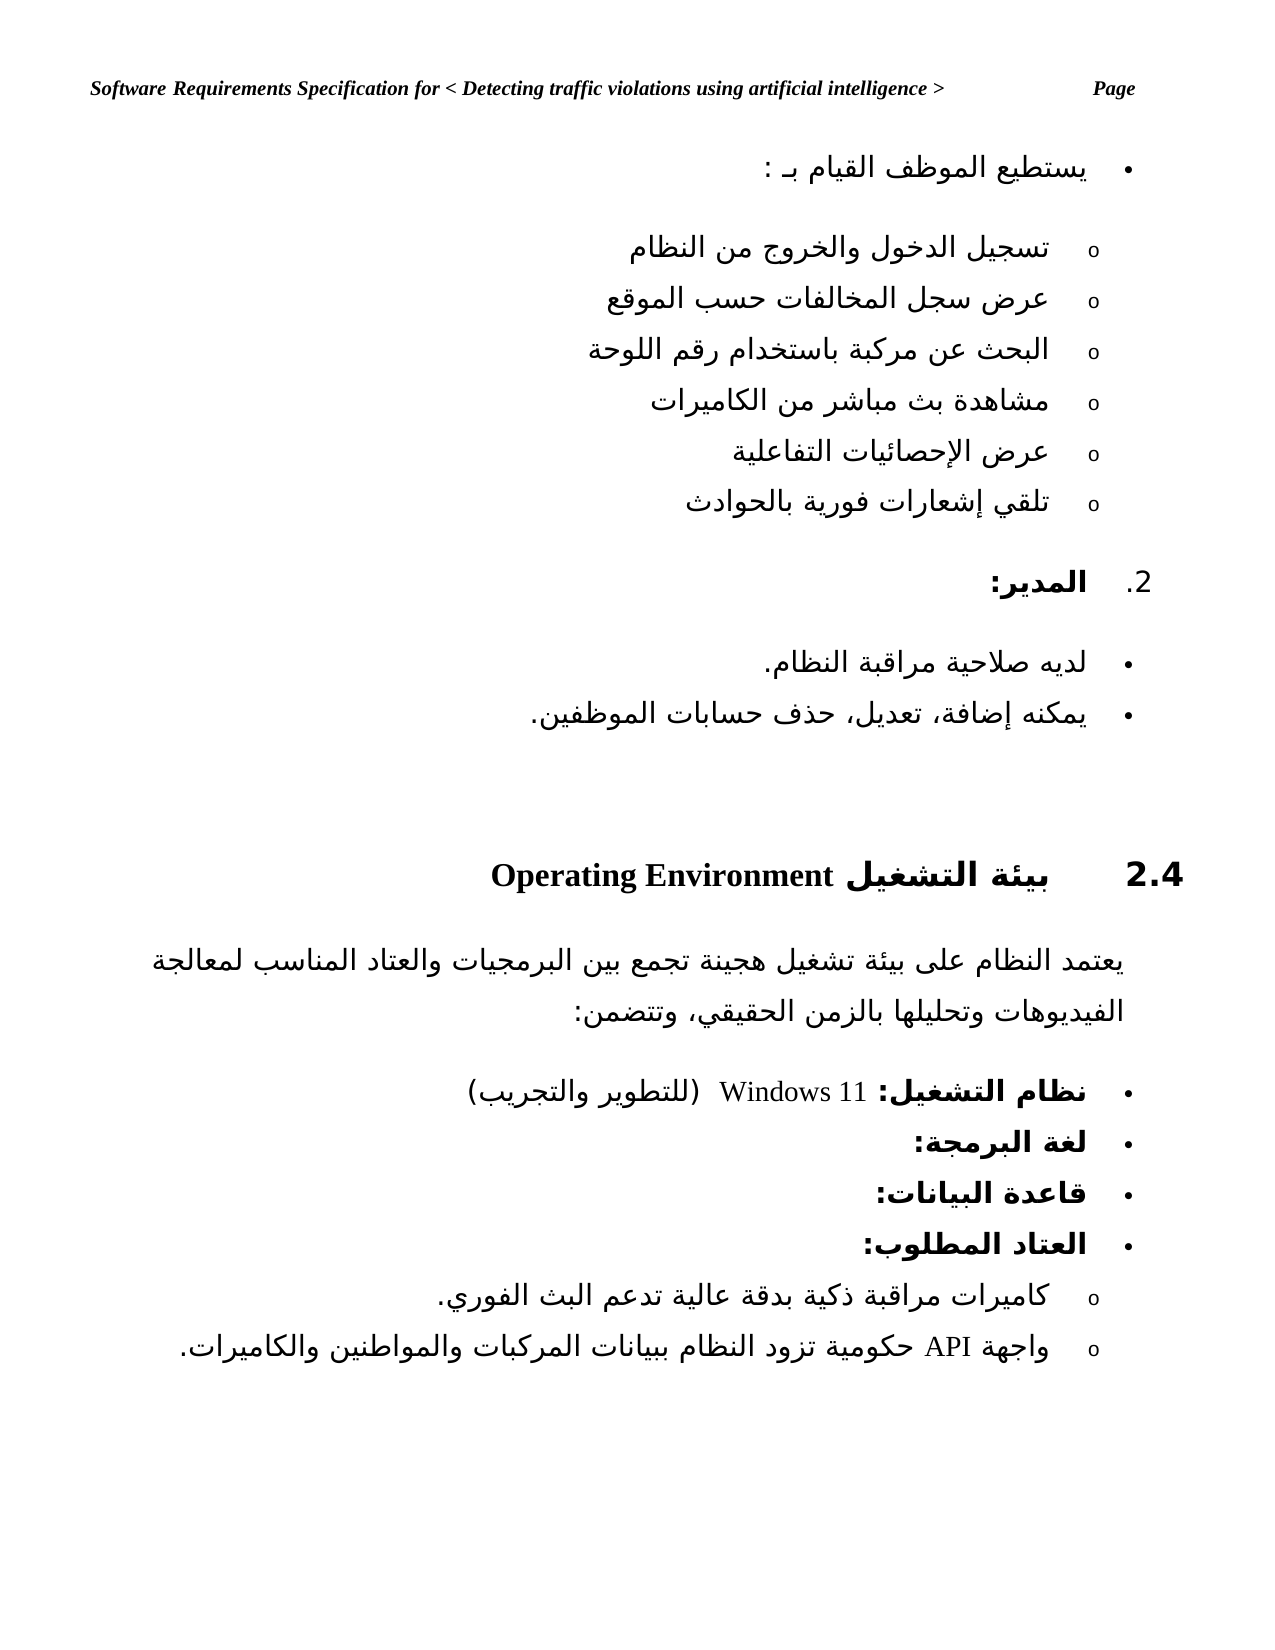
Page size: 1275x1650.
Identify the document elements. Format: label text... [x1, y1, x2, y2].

list كاميرات مراقبة ذكية بدقة عالية تدعم البث الفوري. [150, 1278, 1087, 1312]
list قاعدة البيانات: [150, 1176, 1125, 1210]
list عرض سجل المخالفات حسب الموقع [150, 281, 1087, 315]
list تسجيل الدخول والخروج من النظام [150, 230, 1087, 264]
list يمكنه إضافة، تعديل، حذف حسابات الموظفين. [150, 696, 1125, 730]
list المدير: [150, 565, 1125, 599]
list لديه صلاحية مراقبة النظام. [150, 645, 1125, 679]
text يعتمد النظام على بيئة تشغيل هجينة تجمع بين البرمجيات والعتاد المناسب لمعالجة الفيديوهات وتحليلها بالزمن الحقيقي، وتتضمن: [150, 943, 1125, 1028]
list العتاد المطلوب: [150, 1227, 1125, 1261]
list واجهة API حكومية تزود النظام ببيانات المركبات والمواطنين والكاميرات. [150, 1329, 1087, 1363]
list البحث عن مركبة باستخدام رقم اللوحة [150, 332, 1087, 366]
list تلقي إشعارات فورية بالحوادث [150, 485, 1087, 519]
subtitle بيئة التشغيل Operating Environment [150, 856, 1125, 894]
list نظام التشغيل: Windows 11 (للتطوير والتجريب) [150, 1074, 1125, 1108]
list مشاهدة بث مباشر من الكاميرات [150, 383, 1087, 417]
list لغة البرمجة: [150, 1126, 1125, 1159]
list عرض الإحصائيات التفاعلية [150, 434, 1087, 468]
list يستطيع الموظف القيام بـ : [150, 150, 1125, 184]
